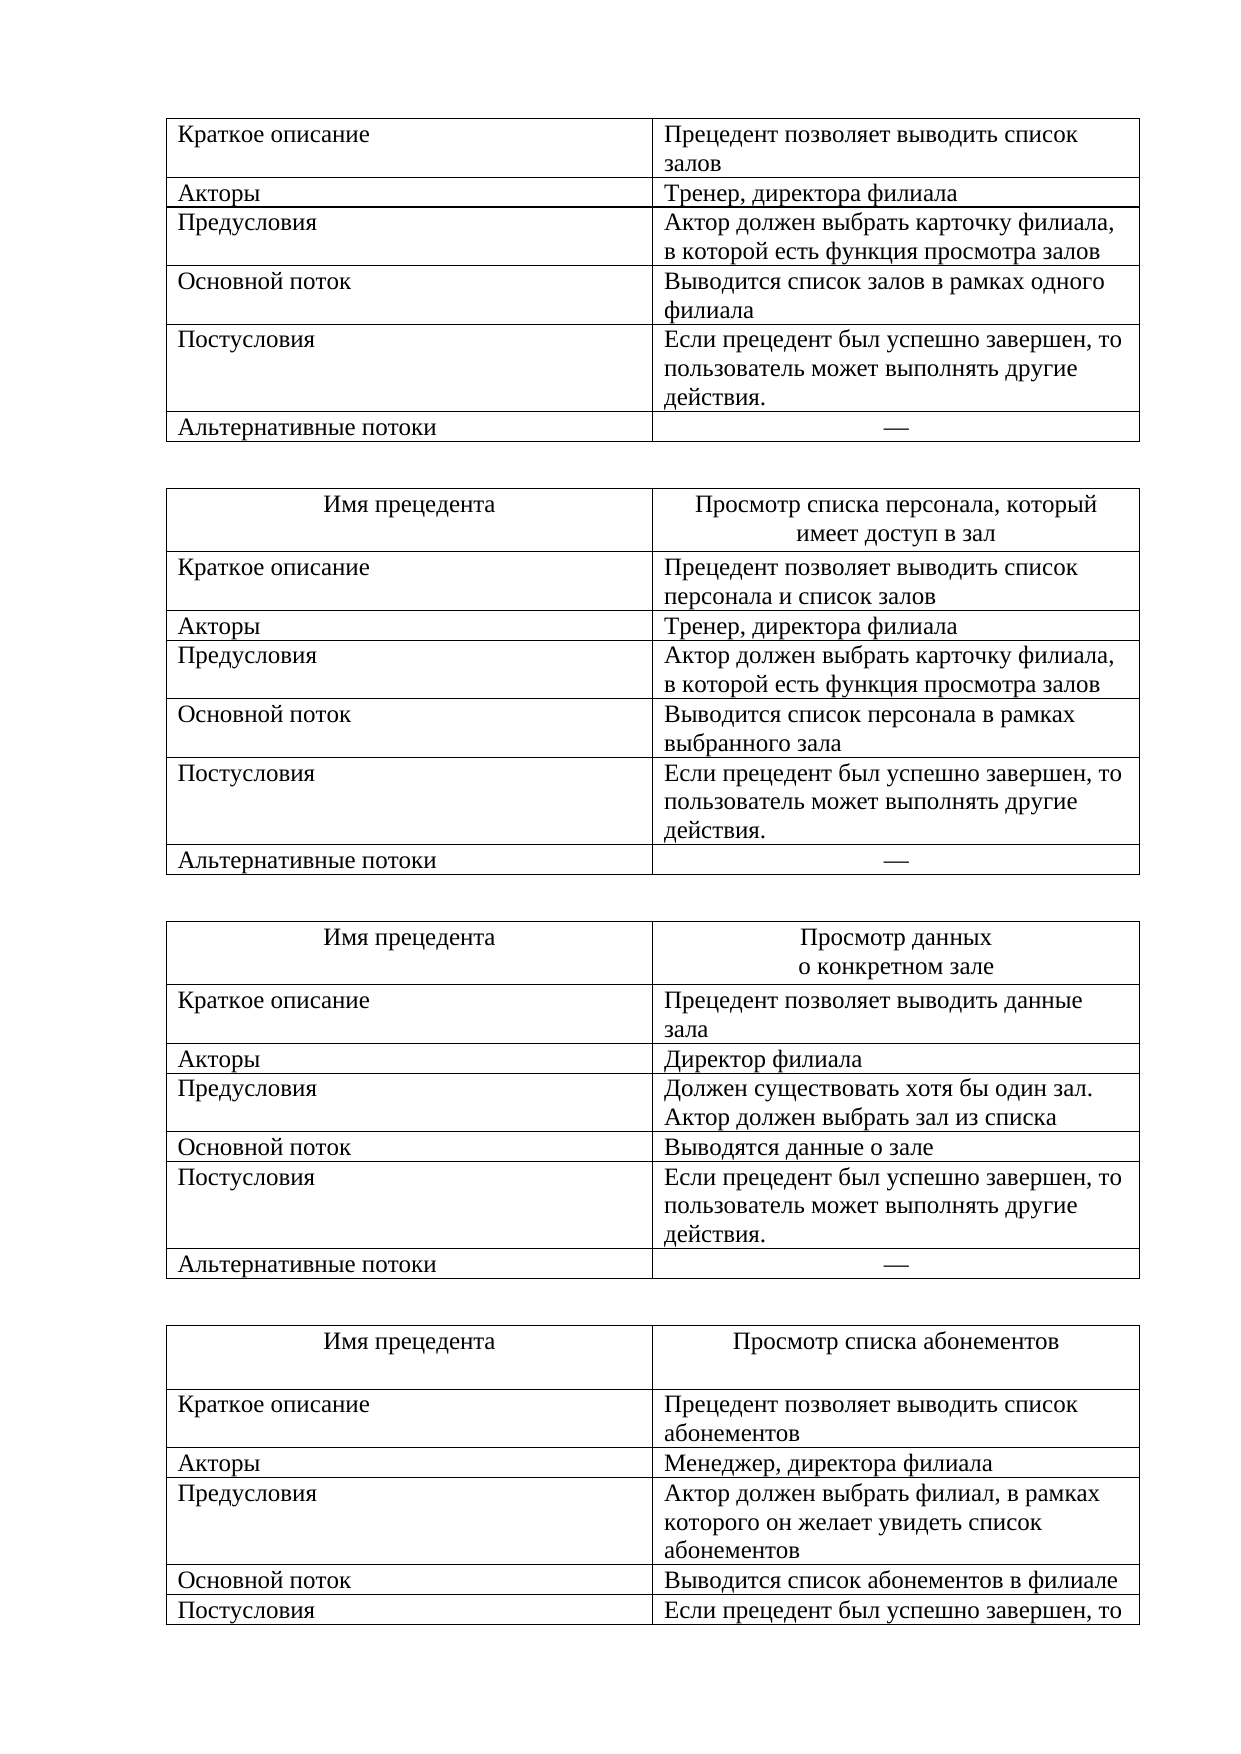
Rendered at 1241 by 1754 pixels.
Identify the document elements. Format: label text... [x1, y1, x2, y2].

table_cell Выводятся данные о зале [653, 1132, 1139, 1161]
table_cell Если прецедент был успешно завершен, то пользователь может выполнять другие действия. [653, 325, 1139, 411]
table_header Просмотр данных о конкретном зале [653, 922, 1139, 984]
table_cell Постусловия [167, 1162, 652, 1248]
table_header Просмотр списка персонала, который имеет доступ в зал [653, 489, 1139, 551]
table_cell Должен существовать хотя бы один зал. Актор должен выбрать зал из списка [653, 1074, 1139, 1131]
table_cell Актор должен выбрать карточку филиала, в которой есть функция просмотра залов [653, 208, 1139, 265]
table_cell Акторы [167, 1448, 652, 1477]
table_cell Актор должен выбрать карточку филиала, в которой есть функция просмотра залов [653, 641, 1139, 698]
table_cell Тренер, директора филиала [653, 611, 1139, 639]
table_cell Директор филиала [653, 1044, 1139, 1072]
table_cell Прецедент позволяет выводить данные зала [653, 985, 1139, 1043]
table_cell Прецедент позволяет выводить список абонементов [653, 1390, 1139, 1447]
table_cell Краткое описание [167, 552, 652, 610]
table_cell Альтернативные потоки [167, 412, 652, 441]
table_cell Основной поток [167, 266, 652, 323]
table_cell — [653, 845, 1139, 874]
table_cell Если прецедент был успешно завершен, то пользователь может выполнять другие действия. [653, 1162, 1139, 1248]
table_cell Постусловия [167, 758, 652, 844]
table_cell Альтернативные потоки [167, 845, 652, 874]
table_cell Предусловия [167, 208, 652, 265]
table_cell — [653, 1249, 1139, 1278]
table_cell Краткое описание [167, 985, 652, 1043]
table_cell Выводится список персонала в рамках выбранного зала [653, 699, 1139, 757]
table_cell Предусловия [167, 1478, 652, 1564]
table_header Имя прецедента [167, 489, 652, 551]
table_cell Основной поток [167, 1565, 652, 1594]
table_cell Акторы [167, 178, 652, 206]
table_cell Постусловия [167, 325, 652, 411]
table_header Просмотр списка абонементов [653, 1326, 1139, 1388]
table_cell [653, 1595, 1139, 1624]
table_header Имя прецедента [167, 1326, 652, 1388]
table_cell Акторы [167, 1044, 652, 1072]
table_header Имя прецедента [167, 922, 652, 984]
table_cell Основной поток [167, 1132, 652, 1161]
table_cell Акторы [167, 611, 652, 639]
table_cell Актор должен выбрать филиал, в рамках которого он желает увидеть список абонементов [653, 1478, 1139, 1564]
table_cell — [653, 412, 1139, 441]
table_cell Предусловия [167, 641, 652, 698]
table_cell Основной поток [167, 699, 652, 757]
table_cell Предусловия [167, 1074, 652, 1131]
table_cell Выводится список залов в рамках одного филиала [653, 266, 1139, 323]
table_cell Альтернативные потоки [167, 1249, 652, 1278]
table_cell Краткое описание [167, 1390, 652, 1447]
table_cell Краткое описание [167, 119, 652, 177]
table_cell Постусловия [167, 1595, 652, 1624]
table_cell Выводится список абонементов в филиале [653, 1565, 1139, 1594]
table_cell Прецедент позволяет выводить список залов [653, 119, 1139, 177]
table_cell Прецедент позволяет выводить список персонала и список залов [653, 552, 1139, 610]
table_cell Менеджер, директора филиала [653, 1448, 1139, 1477]
table_cell Тренер, директора филиала [653, 178, 1139, 206]
table_cell Если прецедент был успешно завершен, то пользователь может выполнять другие действия. [653, 758, 1139, 844]
